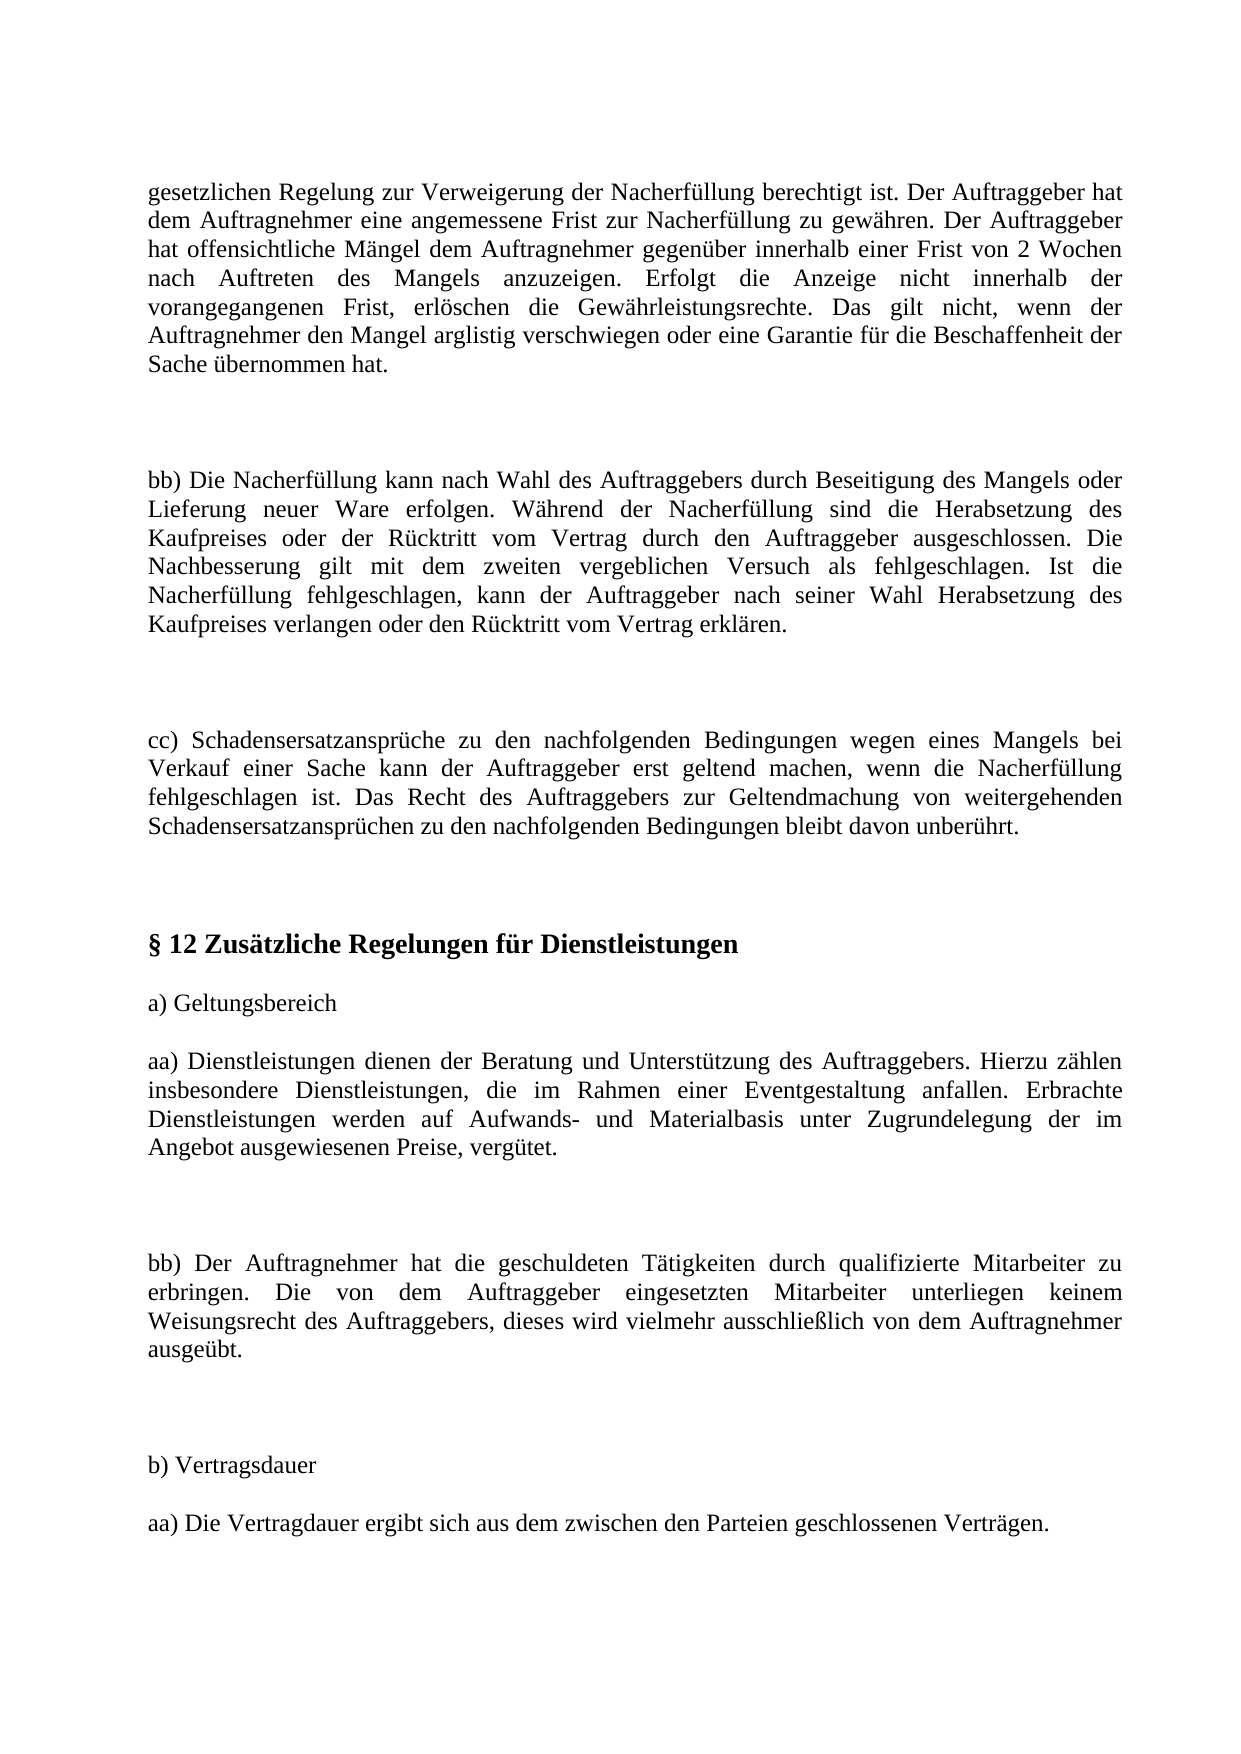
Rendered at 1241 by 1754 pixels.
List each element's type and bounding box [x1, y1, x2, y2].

table_header [148, 148, 1240, 1624]
